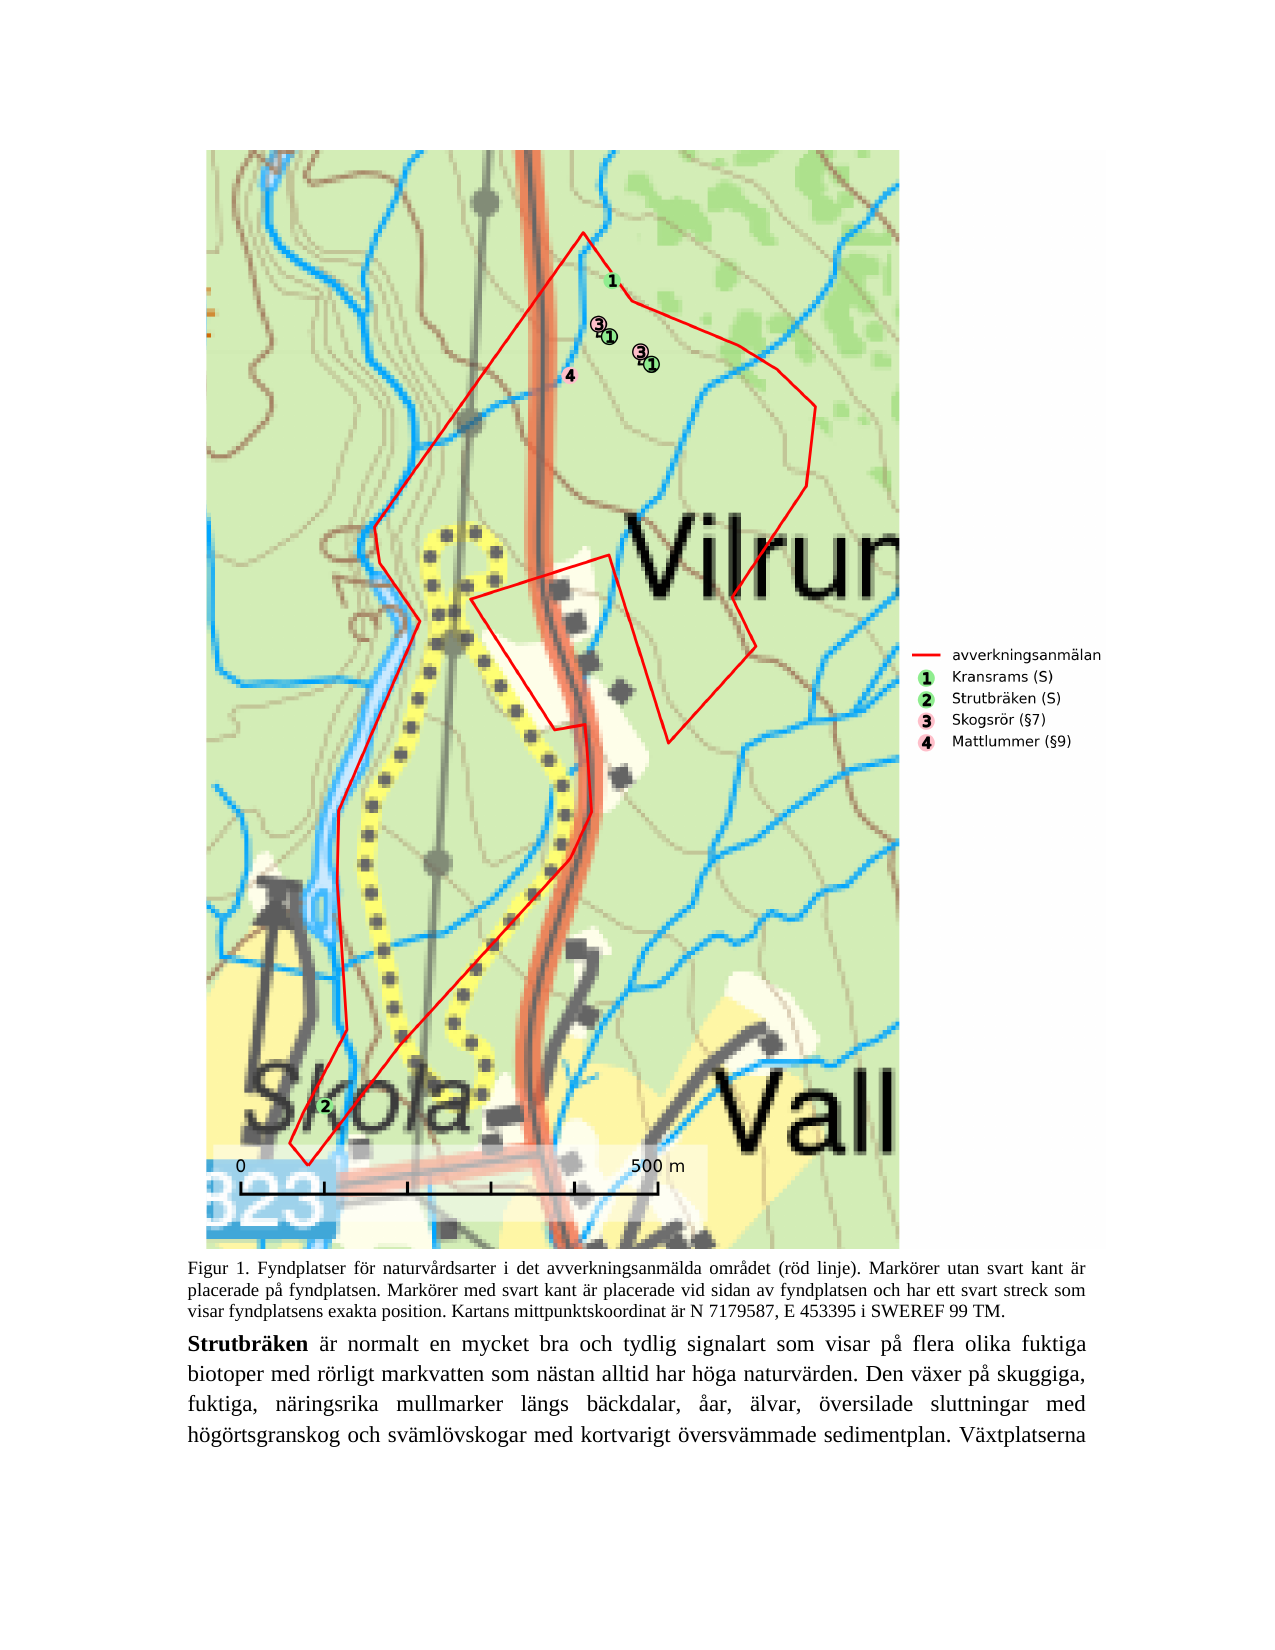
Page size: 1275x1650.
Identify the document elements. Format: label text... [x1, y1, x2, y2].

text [187, 1330, 1087, 1447]
picture [206, 150, 1107, 1249]
text Figur 1. Fyndplatser för naturvårdsarter i det avverkningsanmälda området (röd linje). Markörer utan svart kant är placerade på fyndplatsen. Markörer med svart kant är placerade vid sidan av fyndplatsen och har ett svart streck som visar fyndplatsens exakta position. Kartans mittpunktskoordinat är N 7179587, E 453395 i SWEREF 99 TM. [187, 1257, 1087, 1322]
